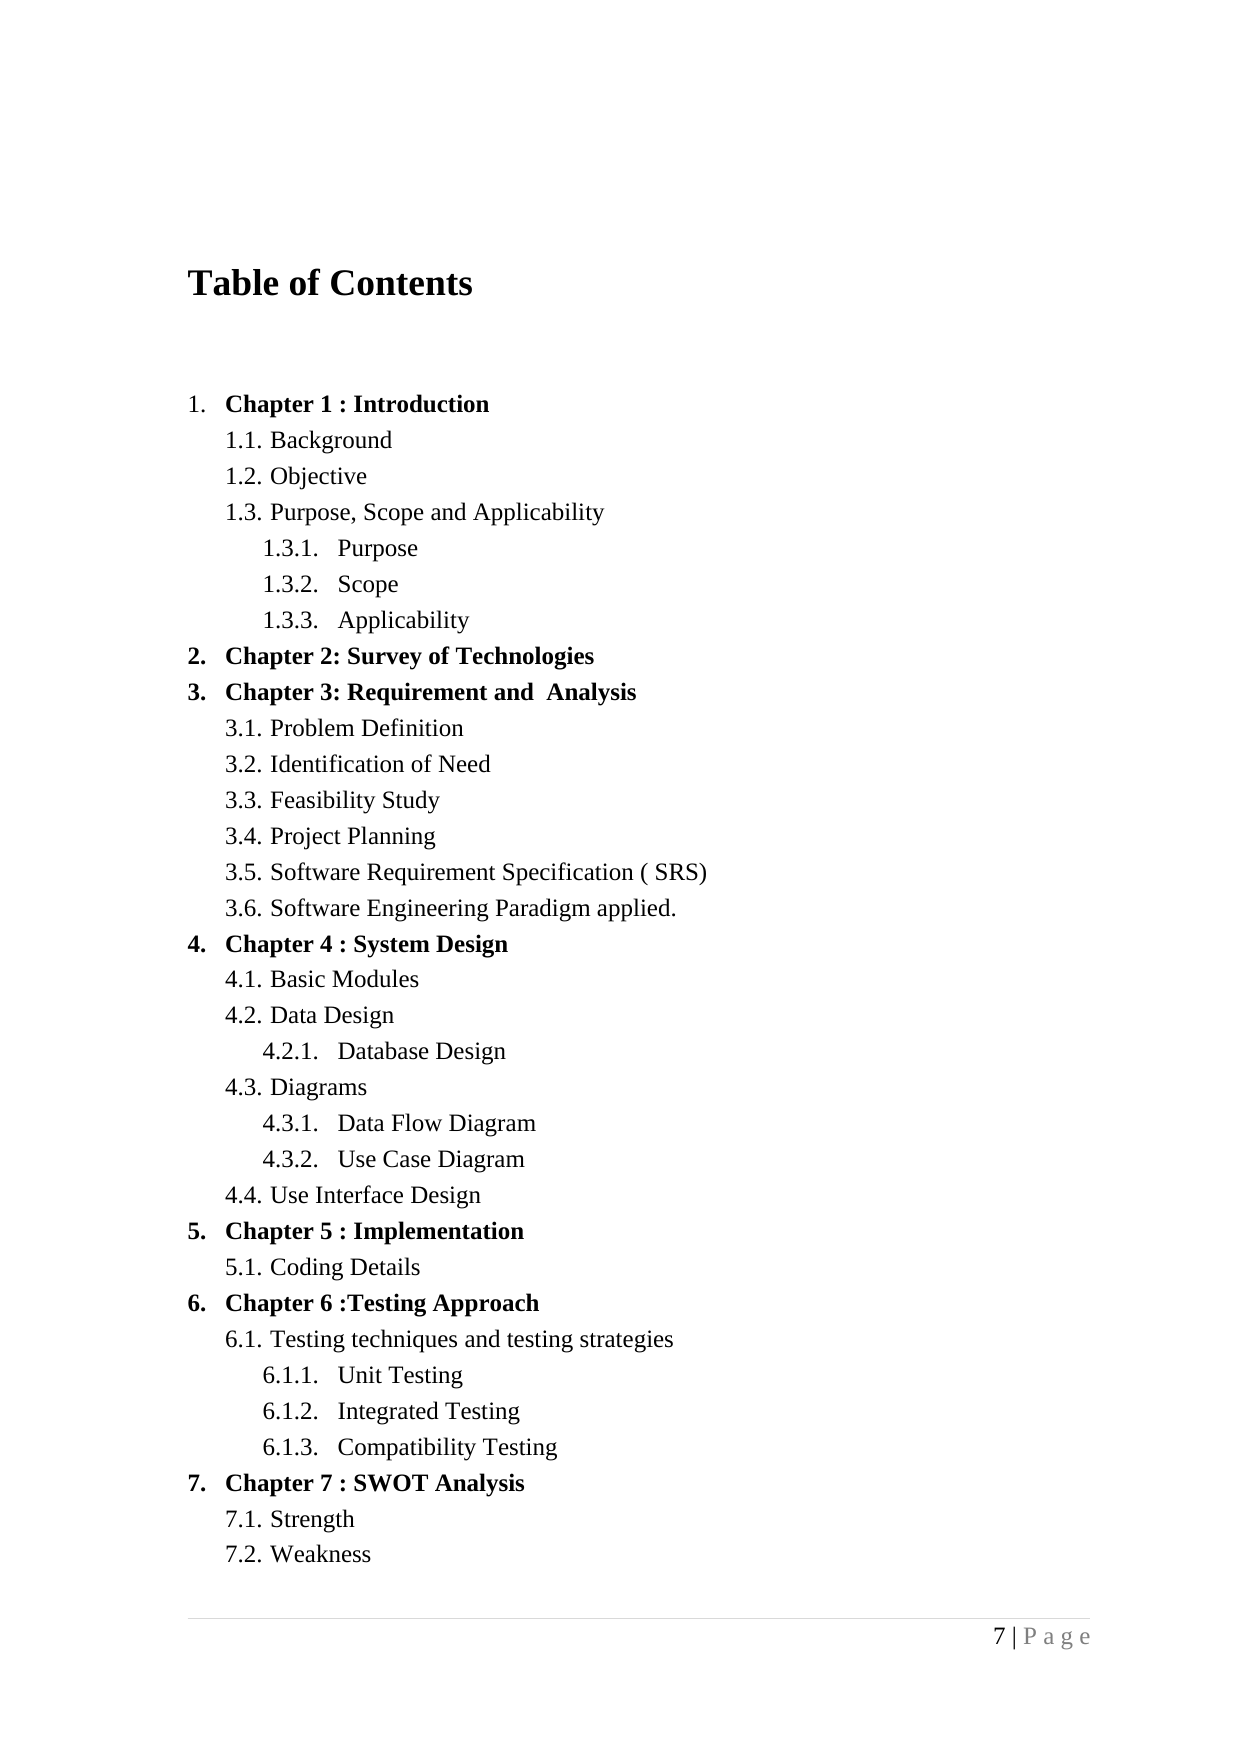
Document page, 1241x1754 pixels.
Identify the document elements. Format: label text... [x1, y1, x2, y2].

list Unit Testing [262, 1360, 1090, 1389]
list Coding Details [225, 1252, 1090, 1281]
list Background [225, 426, 1090, 454]
list Purpose [262, 533, 1090, 562]
list Use Case Diagram [262, 1144, 1090, 1173]
list Chapter 2: Survey of Technologies [187, 641, 1090, 670]
list Weakness [225, 1539, 1090, 1568]
list Feasibility Study [225, 785, 1090, 814]
list Testing techniques and testing strategies [225, 1324, 1090, 1353]
list Diagrams [225, 1072, 1090, 1101]
list Scope [262, 569, 1090, 598]
list Problem Definition [225, 713, 1090, 742]
list Software Requirement Specification ( SRS) [225, 857, 1090, 886]
list Identification of Need [225, 749, 1090, 778]
list Data Flow Diagram [262, 1108, 1090, 1137]
list Chapter 4 : System Design [187, 929, 1090, 957]
list Basic Modules [225, 964, 1090, 993]
list Chapter 5 : Implementation [187, 1216, 1090, 1245]
list Strength [225, 1504, 1090, 1532]
list Compatibility Testing [262, 1432, 1090, 1461]
list Applicability [262, 605, 1090, 634]
list Chapter 6 :Testing Approach [187, 1288, 1090, 1317]
list Chapter 7 : SWOT Analysis [187, 1468, 1090, 1496]
list Data Design [225, 1001, 1090, 1029]
list Chapter 3: Requirement and Analysis [187, 677, 1090, 706]
list Chapter 1 : Introduction [187, 389, 1090, 418]
list Integrated Testing [262, 1396, 1090, 1424]
list Purpose, Scope and Applicability [225, 497, 1090, 526]
list Software Engineering Paradigm applied. [225, 893, 1090, 921]
list Use Interface Design [225, 1180, 1090, 1209]
list Database Design [262, 1036, 1090, 1065]
text Table of Contents [187, 260, 1090, 303]
list Objective [225, 461, 1090, 490]
list Project Planning [225, 821, 1090, 849]
